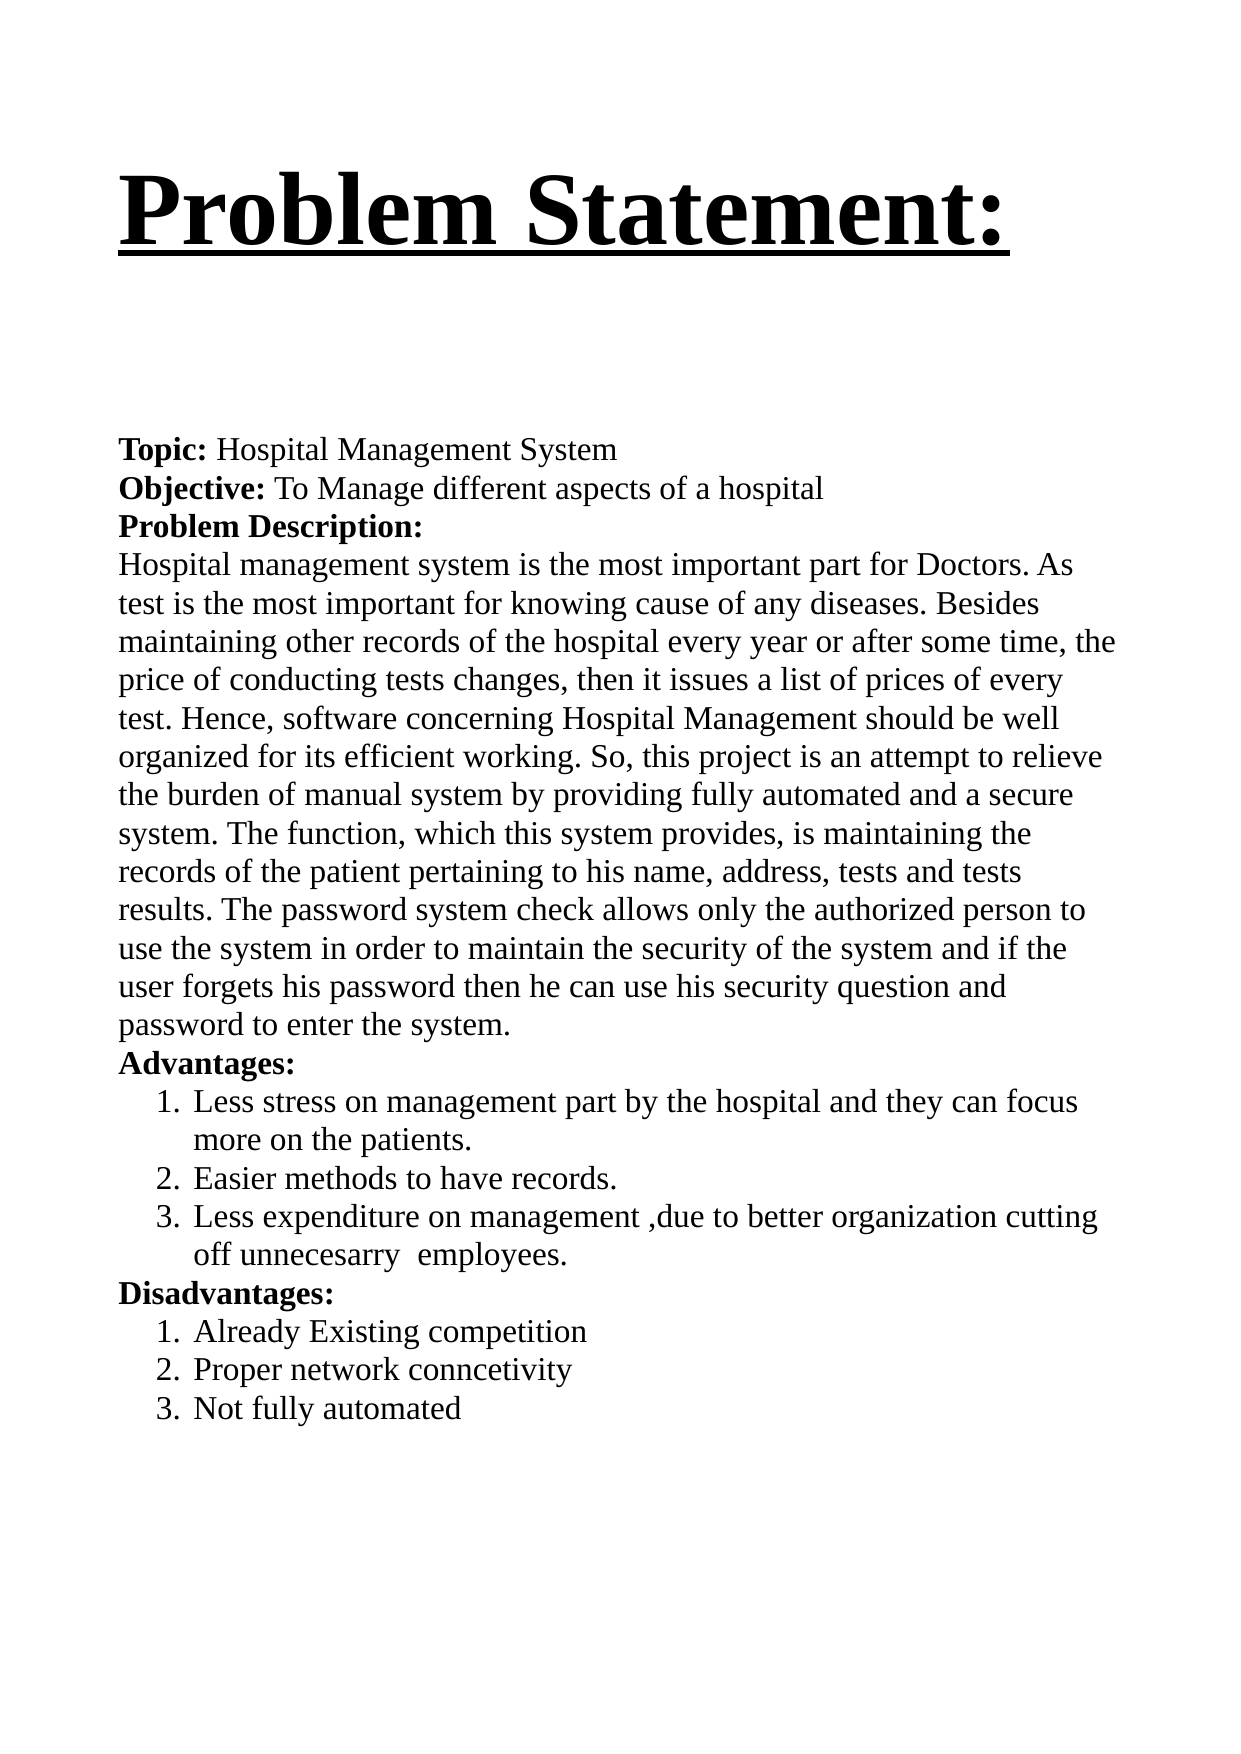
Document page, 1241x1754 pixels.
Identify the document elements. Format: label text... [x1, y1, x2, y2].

text Problem Statement: [118, 147, 1122, 267]
list Not fully automated [156, 1388, 1122, 1426]
list Easier methods to have records. [156, 1158, 1122, 1196]
text Topic: Hospital Management System [118, 430, 1122, 468]
list Less stress on management part by the hospital and they can focus more on the patients. [156, 1081, 1122, 1158]
text Disadvantages: [118, 1273, 1122, 1311]
list Proper network conncetivity [156, 1350, 1122, 1388]
text Hospital management system is the most important part for Doctors. As test is the most important for knowing cause of any diseases. Besides maintaining other records of the hospital every year or after some time, the price of conducting tests changes, then it issues a list of prices of every test. Hence, software concerning Hospital Management should be well organized for its efficient working. So, this project is an attempt to relieve the burden of manual system by providing fully automated and a secure system. The function, which this system provides, is maintaining the records of the patient pertaining to his name, address, tests and tests results. The password system check allows only the authorized person to use the system in order to maintain the security of the system and if the user forgets his password then he can use his security question and password to enter the system. [118, 545, 1122, 1043]
list Less expenditure on management ,due to better organization cutting off unnecesarry employees. [156, 1196, 1122, 1273]
text Objective: To Manage different aspects of a hospital [118, 468, 1122, 506]
list Already Existing competition [156, 1311, 1122, 1350]
text Advantages: [118, 1043, 1122, 1081]
text Problem Description: [118, 506, 1122, 545]
